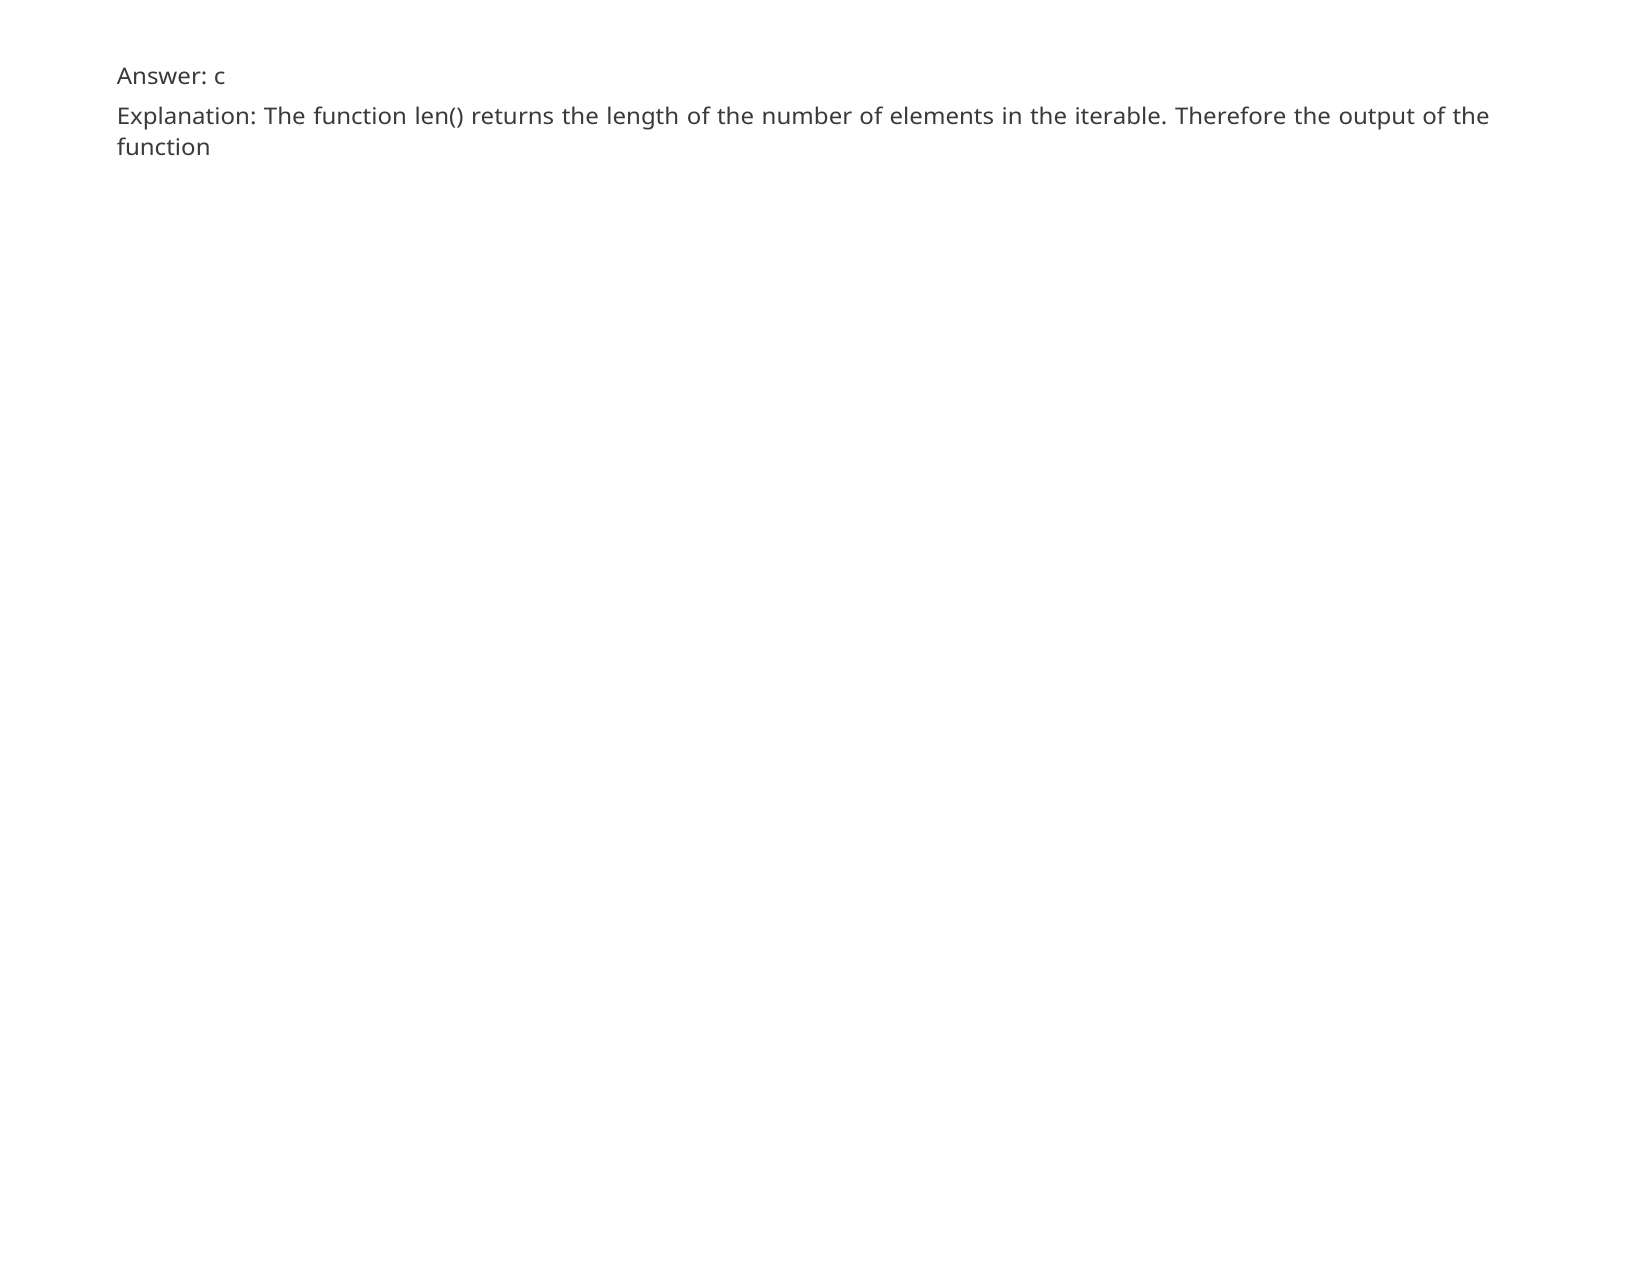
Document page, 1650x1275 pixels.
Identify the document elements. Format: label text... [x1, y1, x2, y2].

text Answer: c [117, 60, 1587, 92]
text Explanation: The function len() returns the length of the number of elements in the iterable. Therefore the output of the function [117, 100, 1587, 162]
